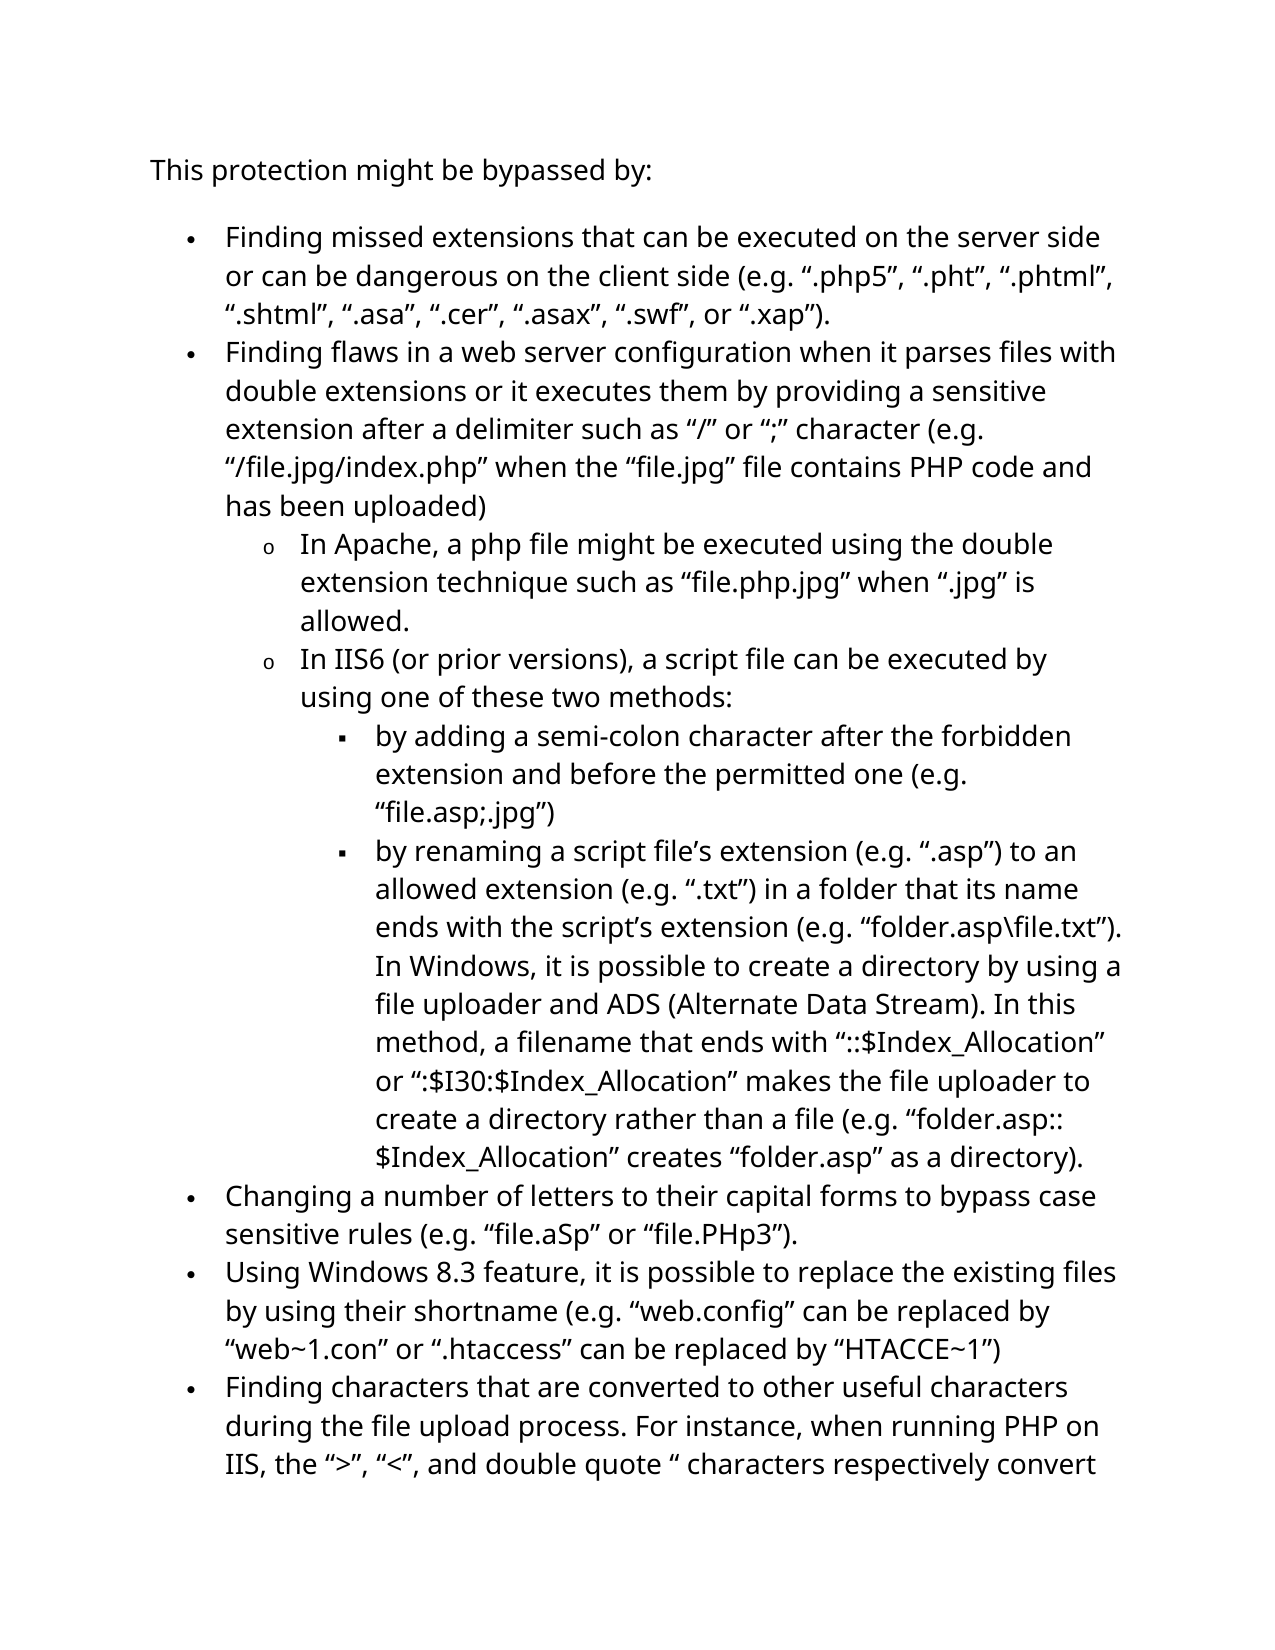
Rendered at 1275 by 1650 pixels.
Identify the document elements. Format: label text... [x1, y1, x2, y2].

list Finding missed extensions that can be executed on the server side or can be dangerous on the client side (e.g. “.php5”, “.pht”, “.phtml”, “.shtml”, “.asa”, “.cer”, “.asax”, “.swf”, or “.xap”). [187, 217, 1125, 332]
list Changing a number of letters to their capital forms to bypass case sensitive rules (e.g. “file.aSp” or “file.PHp3”). [187, 1176, 1125, 1252]
list Finding flaws in a web server configuration when it parses files with double extensions or it executes them by providing a sensitive extension after a delimiter such as “/” or “;” character (e.g. “/file.jpg/index.php” when the “file.jpg” file contains PHP code and has been uploaded) [187, 332, 1125, 524]
list In Apache, a php file might be executed using the double extension technique such as “file.php.jpg” when “.jpg” is allowed. [262, 524, 1125, 639]
list by renaming a script file’s extension (e.g. “.asp”) to an allowed extension (e.g. “.txt”) in a folder that its name ends with the script’s extension (e.g. “folder.asp\file.txt”). In Windows, it is possible to create a directory by using a file uploader and ADS (Alternate Data Stream). In this method, a filename that ends with “::$Index_Allocation” or “:$I30:$Index_Allocation” makes the file uploader to create a directory rather than a file (e.g. “folder.asp::$Index_Allocation” creates “folder.asp” as a directory). [337, 831, 1125, 1176]
list In IIS6 (or prior versions), a script file can be executed by using one of these two methods: [262, 639, 1125, 716]
list by adding a semi-colon character after the forbidden extension and before the permitted one (e.g. “file.asp;.jpg”) [337, 716, 1125, 831]
list Using Windows 8.3 feature, it is possible to replace the existing files by using their shortname (e.g. “web.config” can be replaced by “web~1.con” or “.htaccess” can be replaced by “HTACCE~1”) [187, 1252, 1125, 1367]
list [187, 1367, 1125, 1482]
text This protection might be bypassed by: [150, 150, 1125, 188]
